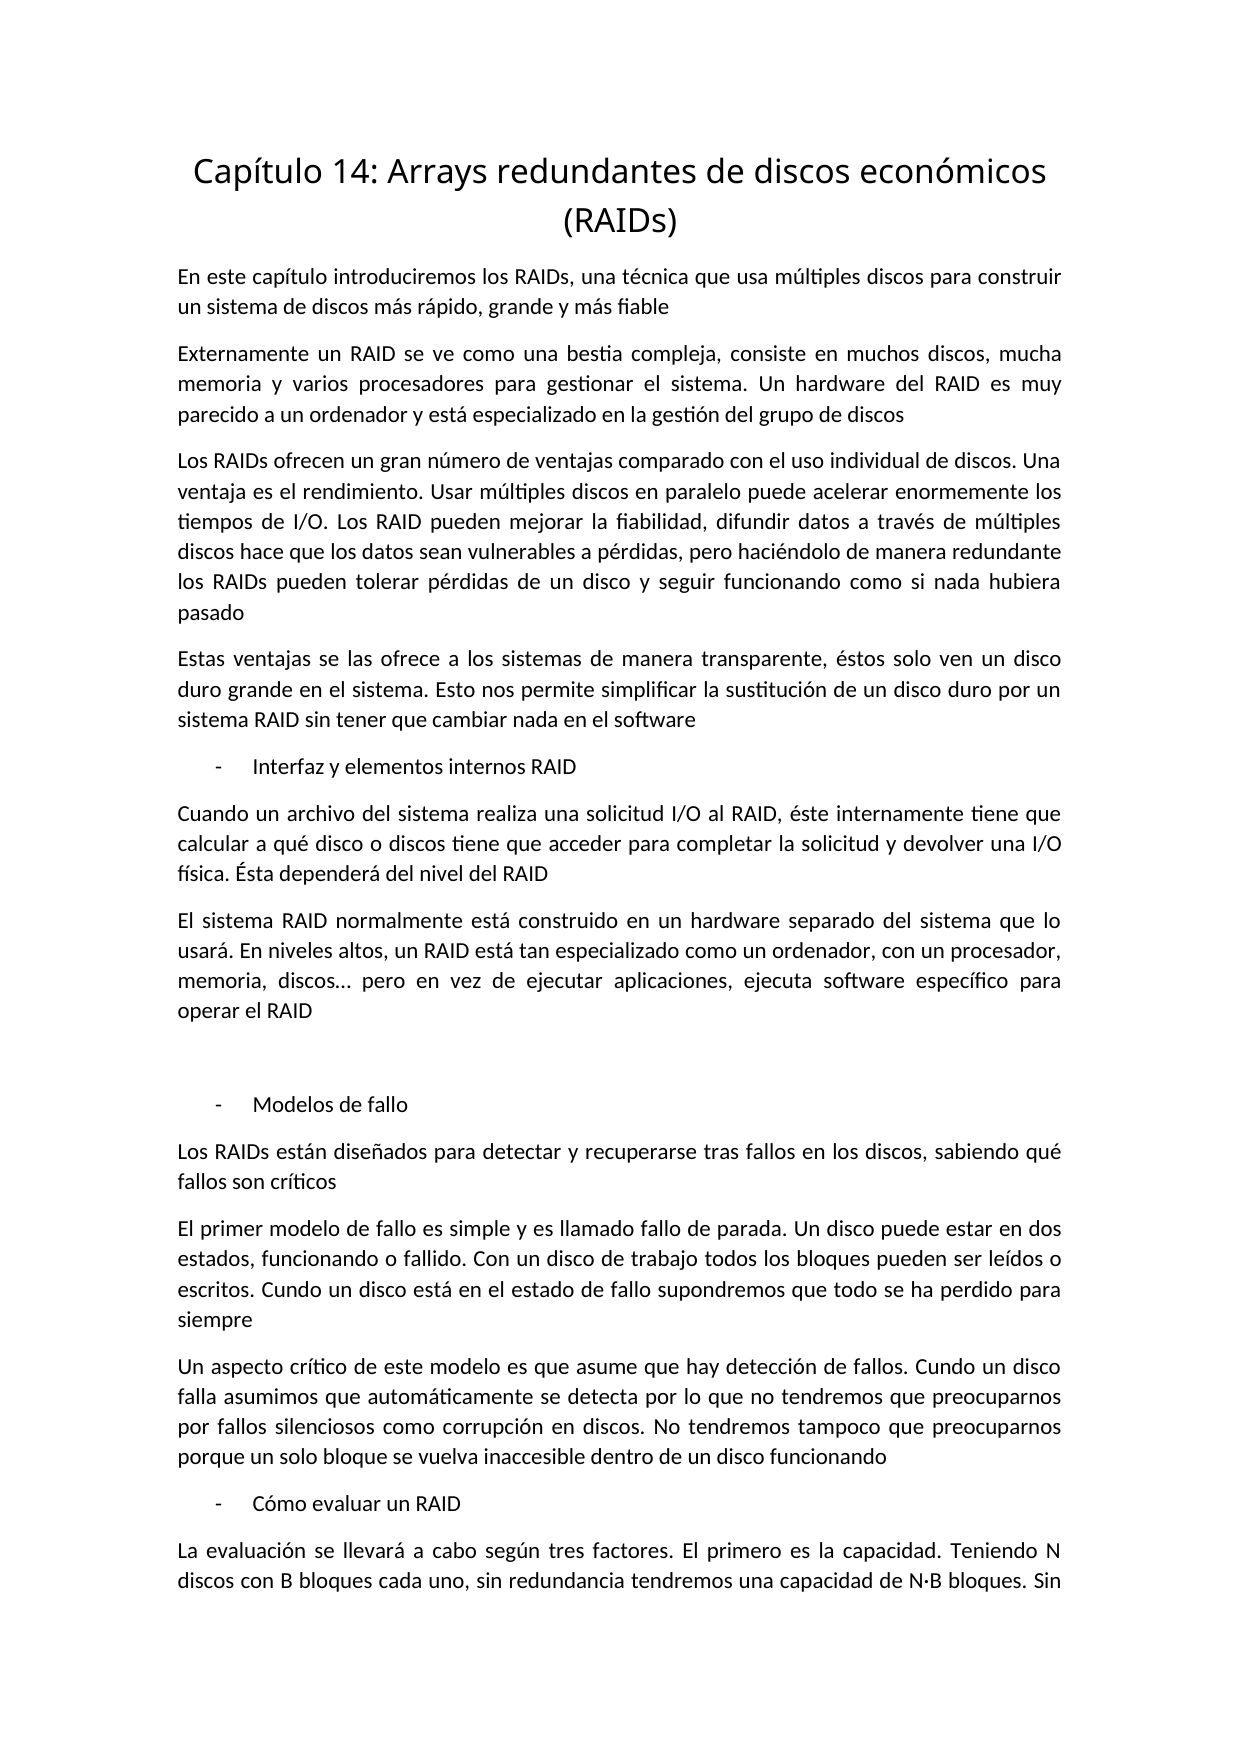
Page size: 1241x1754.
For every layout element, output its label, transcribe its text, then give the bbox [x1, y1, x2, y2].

text Capítulo 14: Arrays redundantes de discos económicos (RAIDs) [177, 148, 1063, 242]
list Modelos de fallo [215, 1090, 1063, 1118]
list Interfaz y elementos internos RAID [215, 752, 1063, 780]
text Los RAIDs ofrecen un gran número de ventajas comparado con el uso individual de discos. Una ventaja es el rendimiento. Usar múltiples discos en paralelo puede acelerar enormemente los tiempos de I/O. Los RAID pueden mejorar la fiabilidad, difundir datos a través de múltiples discos hace que los datos sean vulnerables a pérdidas, pero haciéndolo de manera redundante los RAIDs pueden tolerar pérdidas de un disco y seguir funcionando como si nada hubiera pasado [177, 447, 1063, 626]
text El sistema RAID normalmente está construido en un hardware separado del sistema que lo usará. En niveles altos, un RAID está tan especializado como un ordenador, con un procesador, memoria, discos… pero en vez de ejecutar aplicaciones, ejecuta software específico para operar el RAID [177, 906, 1063, 1024]
text Los RAIDs están diseñados para detectar y recuperarse tras fallos en los discos, sabiendo qué fallos son críticos [177, 1137, 1063, 1195]
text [177, 1536, 1063, 1594]
text Externamente un RAID se ve como una bestia compleja, consiste en muchos discos, mucha memoria y varios procesadores para gestionar el sistema. Un hardware del RAID es muy parecido a un ordenador y está especializado en la gestión del grupo de discos [177, 339, 1063, 428]
list Cómo evaluar un RAID [215, 1489, 1063, 1517]
text En este capítulo introduciremos los RAIDs, una técnica que usa múltiples discos para construir un sistema de discos más rápido, grande y más fiable [177, 262, 1063, 320]
text Cuando un archivo del sistema realiza una solicitud I/O al RAID, éste internamente tiene que calcular a qué disco o discos tiene que acceder para completar la solicitud y devolver una I/O física. Ésta dependerá del nivel del RAID [177, 799, 1063, 887]
text Un aspecto crítico de este modelo es que asume que hay detección de fallos. Cundo un disco falla asumimos que automáticamente se detecta por lo que no tendremos que preocuparnos por fallos silenciosos como corrupción en discos. No tendremos tampoco que preocuparnos porque un solo bloque se vuelva inaccesible dentro de un disco funcionando [177, 1352, 1063, 1470]
text Estas ventajas se las ofrece a los sistemas de manera transparente, éstos solo ven un disco duro grande en el sistema. Esto nos permite simplificar la sustitución de un disco duro por un sistema RAID sin tener que cambiar nada en el software [177, 644, 1063, 733]
text El primer modelo de fallo es simple y es llamado fallo de parada. Un disco puede estar en dos estados, funcionando o fallido. Con un disco de trabajo todos los bloques pueden ser leídos o escritos. Cundo un disco está en el estado de fallo supondremos que todo se ha perdido para siempre [177, 1214, 1063, 1333]
